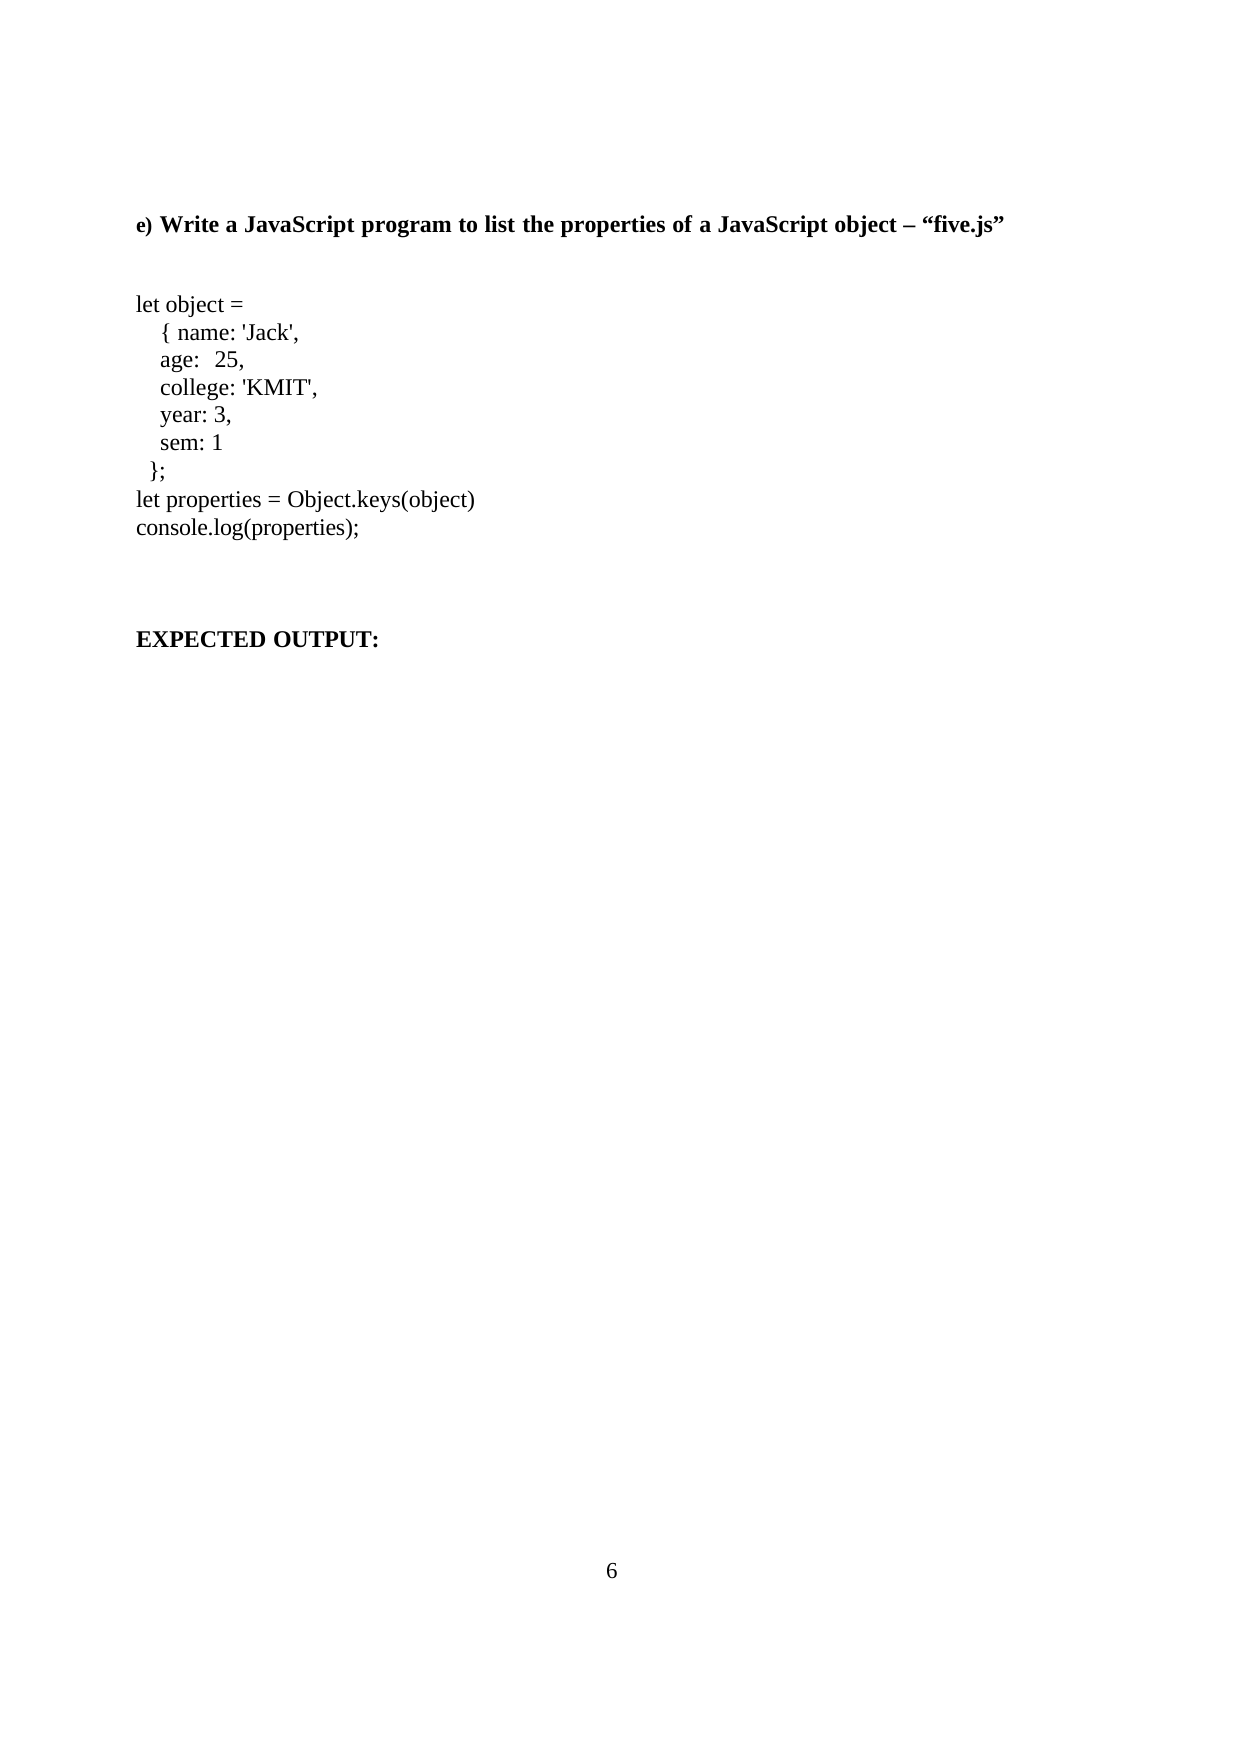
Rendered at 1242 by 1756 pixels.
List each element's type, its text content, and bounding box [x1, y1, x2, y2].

subtitle EXPECTED OUTPUT: [136, 625, 1181, 653]
text }; [148, 456, 1181, 484]
text sem: 1 [160, 428, 1181, 456]
text let properties = Object.keys(object) console.log(properties); [136, 485, 526, 540]
text let object = { name: 'Jack', age: 25, college: 'KMIT', year: 3, [136, 290, 319, 428]
subtitle Write a JavaScript program to list the properties of a JavaScript object – “five.js” [136, 210, 1181, 238]
